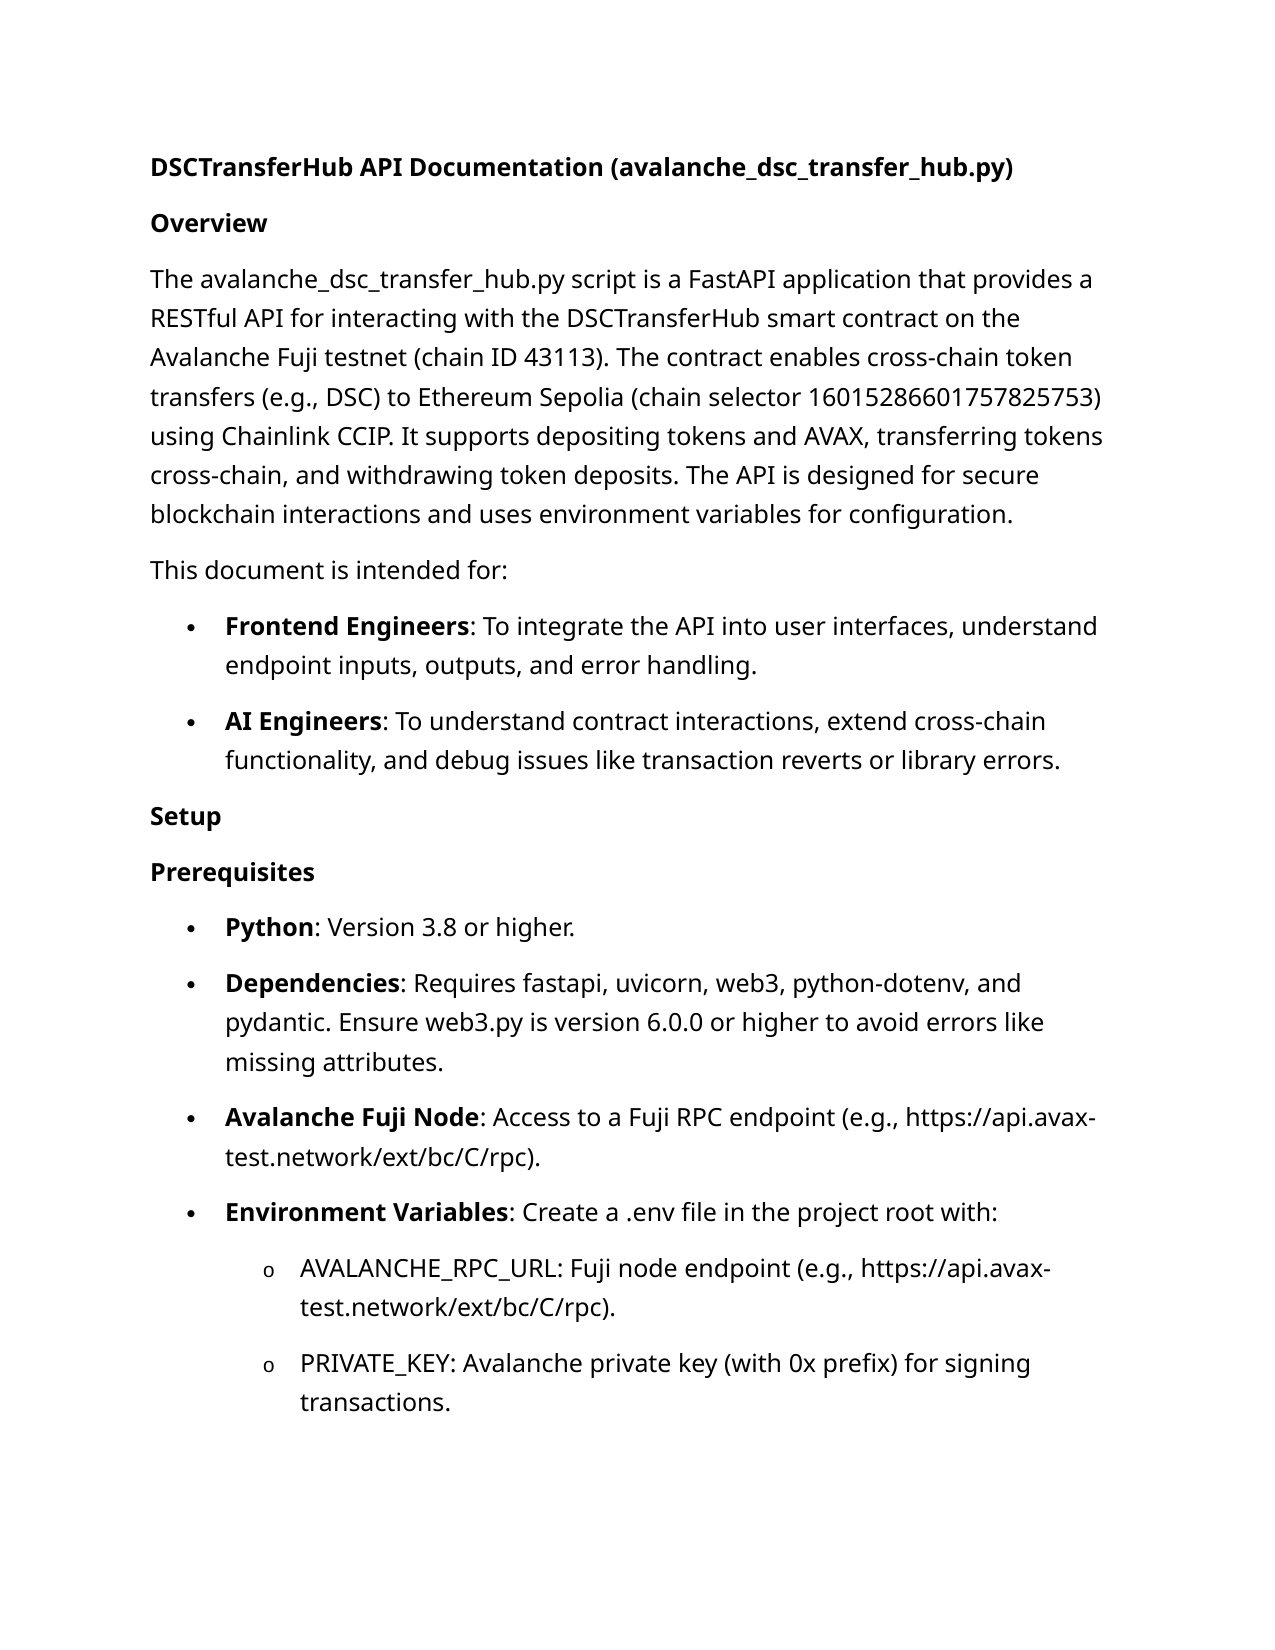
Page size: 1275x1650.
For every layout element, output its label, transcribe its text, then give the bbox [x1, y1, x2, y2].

list PRIVATE_KEY: Avalanche private key (with 0x prefix) for signing transactions. [262, 1346, 1125, 1419]
list Dependencies: Requires fastapi, uvicorn, web3, python-dotenv, and pydantic. Ensure web3.py is version 6.0.0 or higher to avoid errors like missing attributes. [187, 966, 1125, 1078]
list Avalanche Fuji Node: Access to a Fuji RPC endpoint (e.g., https://api.avax-test.network/ext/bc/C/rpc). [187, 1100, 1125, 1173]
text Prerequisites [150, 854, 1125, 888]
list Frontend Engineers: To integrate the API into user interfaces, understand endpoint inputs, outputs, and error handling. [187, 608, 1125, 682]
list AI Engineers: To understand contract interactions, extend cross-chain functionality, and debug issues like transaction reverts or library errors. [187, 703, 1125, 777]
text Setup [150, 798, 1125, 832]
text DSCTransferHub API Documentation (avalanche_dsc_transfer_hub.py) [150, 150, 1125, 184]
text The avalanche_dsc_transfer_hub.py script is a FastAPI application that provides a RESTful API for interacting with the DSCTransferHub smart contract on the Avalanche Fuji testnet (chain ID 43113). The contract enables cross-chain token transfers (e.g., DSC) to Ethereum Sepolia (chain selector 16015286601757825753) using Chainlink CCIP. It supports depositing tokens and AVAX, transferring tokens cross-chain, and withdrawing token deposits. The API is designed for secure blockchain interactions and uses environment variables for configuration. [150, 262, 1125, 531]
text This document is intended for: [150, 552, 1125, 587]
list Python: Version 3.8 or higher. [187, 910, 1125, 944]
list AVALANCHE_RPC_URL: Fuji node endpoint (e.g., https://api.avax-test.network/ext/bc/C/rpc). [262, 1251, 1125, 1324]
text Overview [150, 206, 1125, 240]
list Environment Variables: Create a .env file in the project root with: [187, 1195, 1125, 1229]
